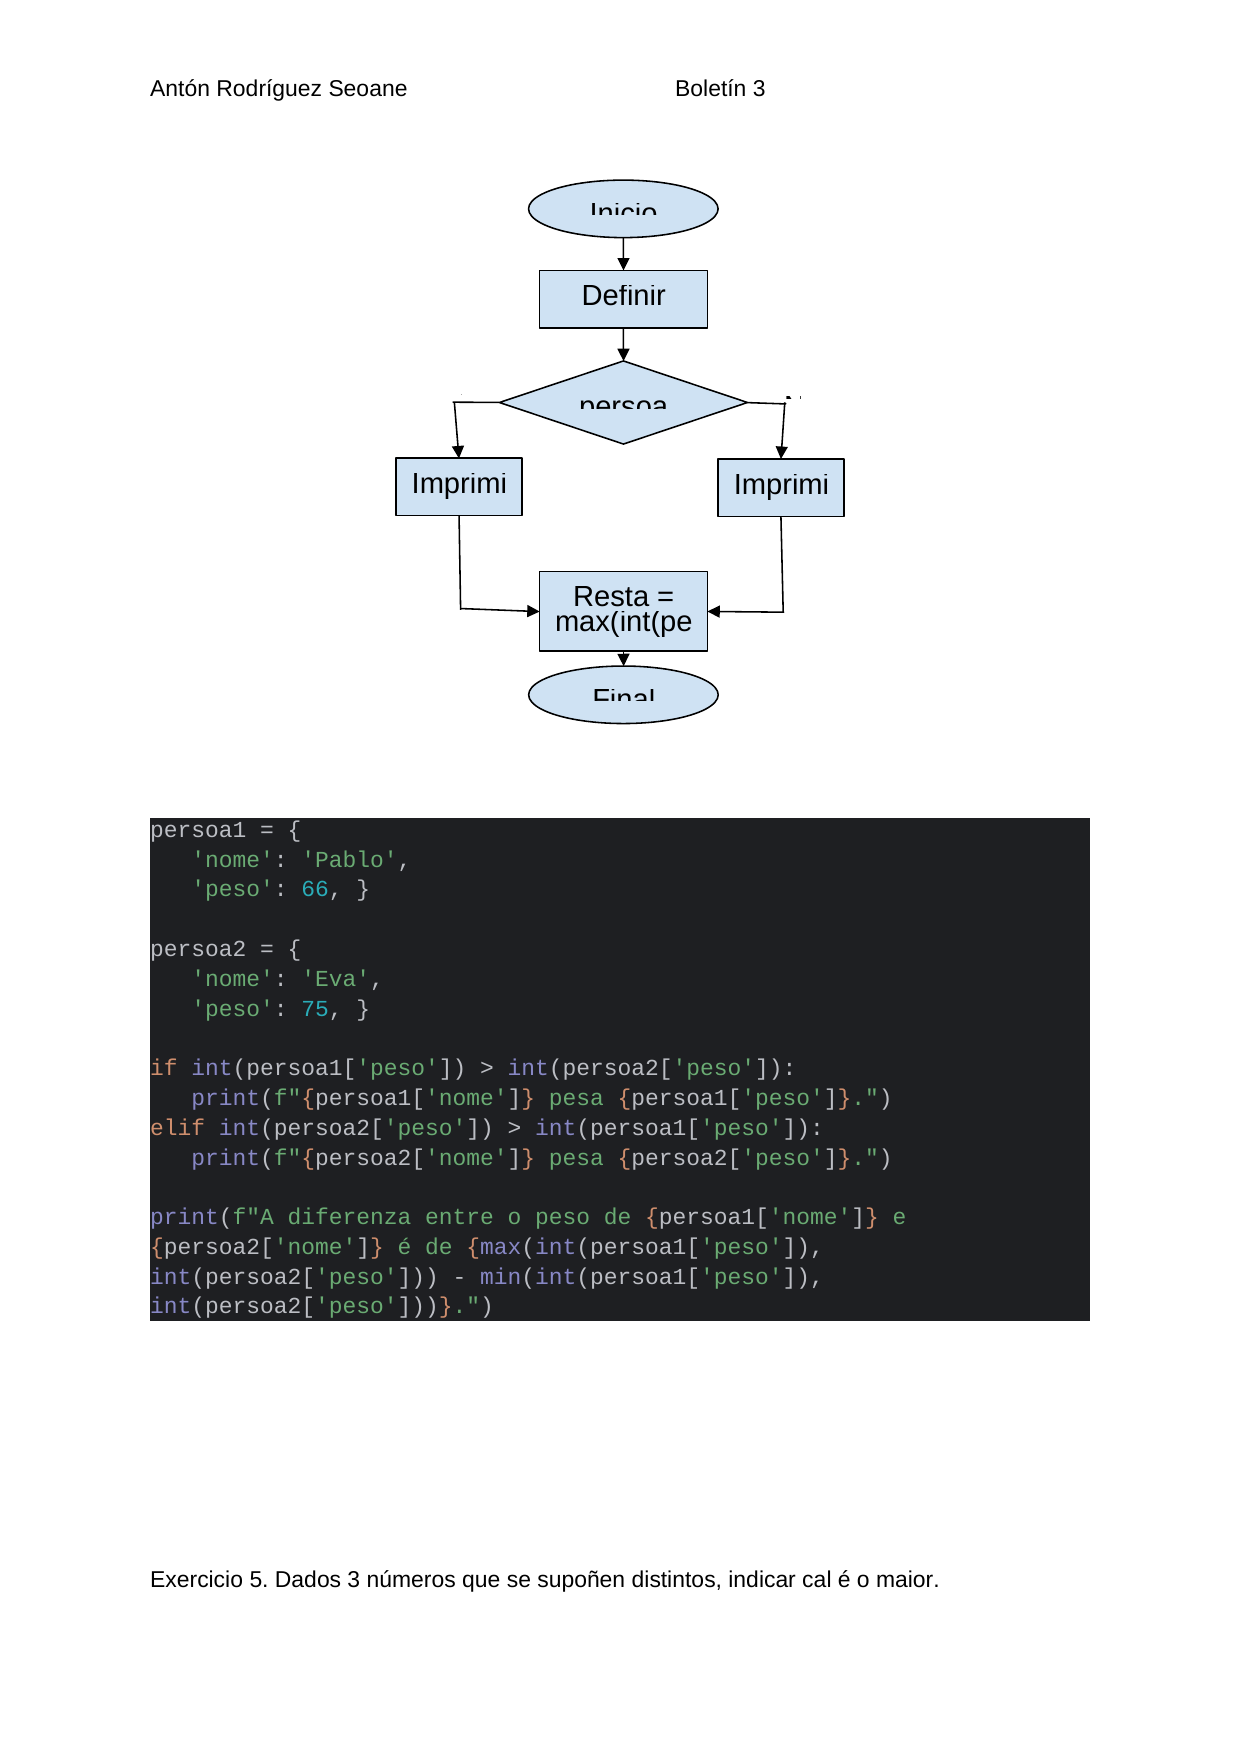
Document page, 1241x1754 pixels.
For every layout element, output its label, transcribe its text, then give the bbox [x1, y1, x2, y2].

text 'peso': 66, } [150, 878, 1090, 904]
text 'nome': 'Pablo', [150, 848, 1090, 874]
text print(f"{persoa1['nome']} pesa {persoa1['peso']}.") [150, 1086, 1090, 1112]
text print(f"A diferenza entre o peso de {persoa1['nome']} e {persoa2['nome']} é de {max(int(persoa1['peso']), int(persoa2['peso'])) - min(int(persoa1['peso']), int(persoa2['peso']))}.") [150, 1205, 1090, 1321]
text 'peso': 75, } [150, 997, 1090, 1023]
text persoa2 = { [150, 937, 1090, 963]
text print(f"{persoa2['nome']} pesa {persoa2['peso']}.") [150, 1146, 1090, 1172]
text if int(persoa1['peso']) > int(persoa2['peso']): [150, 1056, 1090, 1082]
text Exercicio 5. Dados 3 números que se supoñen distintos, indicar cal é o maior. [150, 1566, 1090, 1593]
text elif int(persoa2['peso']) > int(persoa1['peso']): [150, 1116, 1090, 1142]
text persoa1 = { [150, 818, 1090, 844]
text 'nome': 'Eva', [150, 967, 1090, 993]
